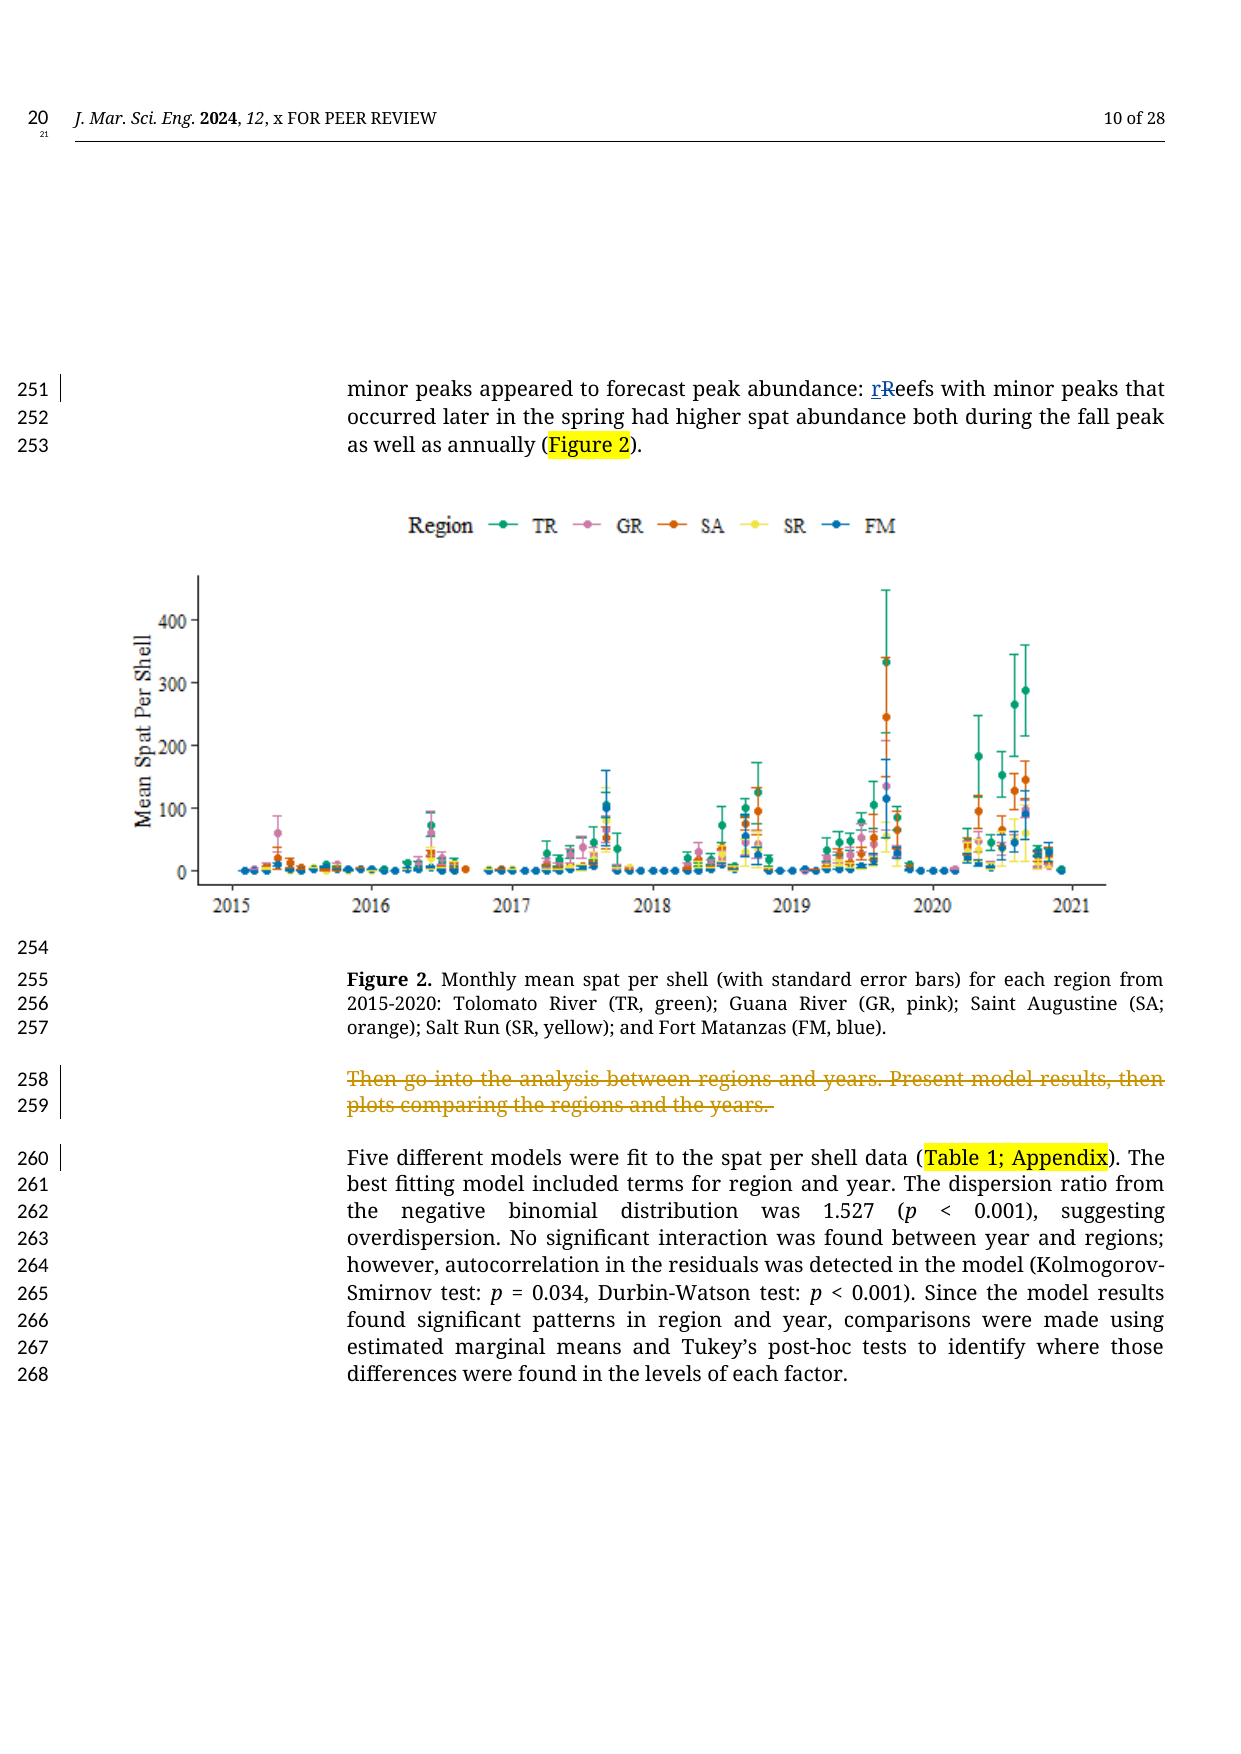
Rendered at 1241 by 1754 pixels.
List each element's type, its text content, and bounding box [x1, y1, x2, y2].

text Five different models were fit to the spat per shell data (Table 1; Appendix). The best fitting model included terms for region and year. The dispersion ratio from the negative binomial distribution was 1.527 (p < 0.001), suggesting overdispersion. No significant interaction was found between year and regions; however, autocorrelation in the residuals was detected in the model (Kolmogorov-Smirnov test: p = 0.034, Durbin-Watson test: p < 0.001). Since the model results found significant patterns in region and year, comparisons were made using estimated marginal means and Tukey’s post-hoc tests to identify where those differences were found in the levels of each factor. [347, 1144, 1165, 1387]
picture [121, 484, 1119, 955]
text Figure 2. Monthly mean spat per shell (with standard error bars) for each region from 2015-2020: Tolomato River (TR, green); Guana River (GR, pink); Saint Augustine (SA; orange); Salt Run (SR, yellow); and Fort Matanzas (FM, blue). [347, 967, 1165, 1039]
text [347, 374, 1165, 459]
